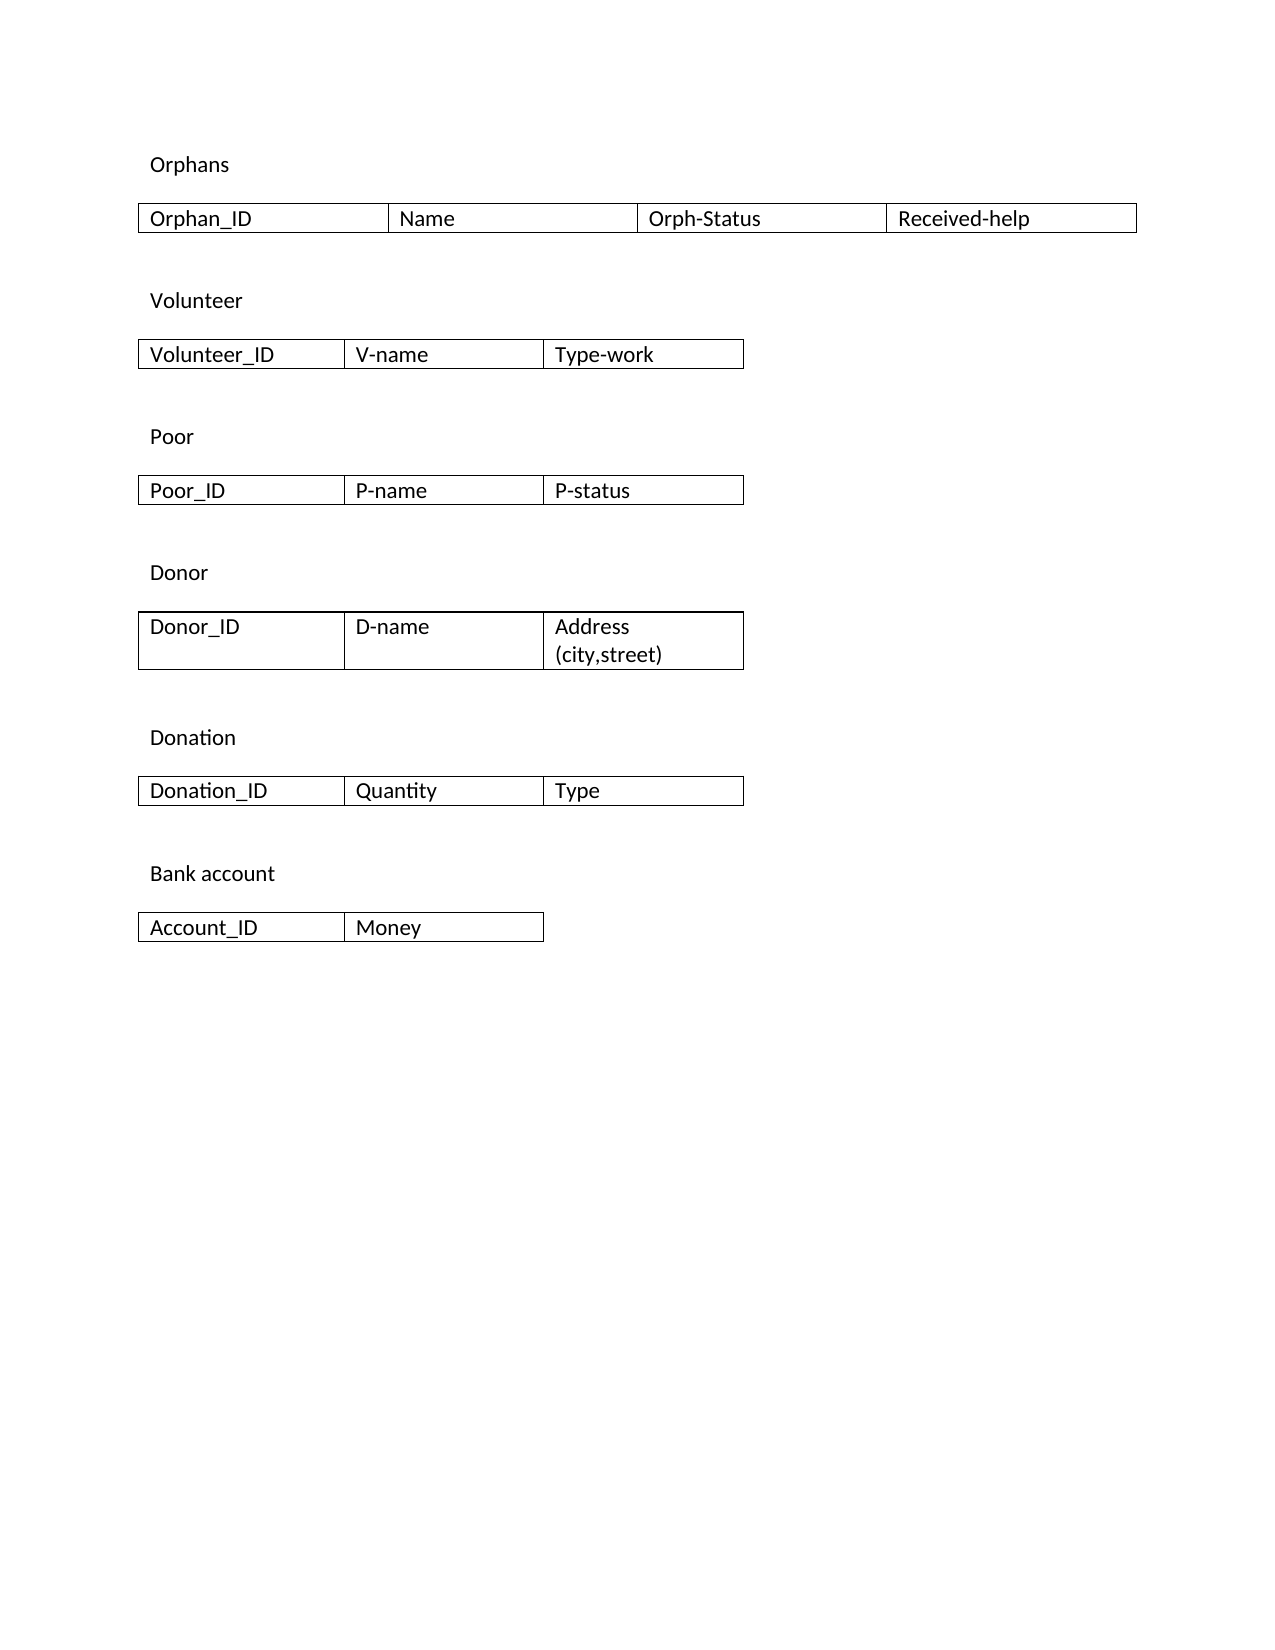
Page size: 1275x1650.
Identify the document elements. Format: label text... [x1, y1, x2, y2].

table_header Name [389, 204, 637, 232]
text Orphans [150, 150, 1125, 178]
table_header P-status [544, 476, 743, 504]
table_header Donation_ID [139, 777, 344, 805]
table_header Received-help [887, 204, 1136, 232]
table_header Poor_ID [139, 476, 344, 504]
table_header Orphan_ID [139, 204, 388, 232]
table_header Type-work [544, 340, 743, 368]
table_header Volunteer_ID [139, 340, 344, 368]
table_header Orph-Status [638, 204, 886, 232]
text Poor [150, 422, 1125, 450]
table_header Money [345, 913, 543, 941]
text Volunteer [150, 286, 1125, 314]
table_header Quantity [345, 777, 543, 805]
text Bank account [150, 859, 1125, 887]
table_header P-name [345, 476, 543, 504]
table_header Account_ID [139, 913, 344, 941]
text Donor [150, 558, 1125, 586]
table_header Address (city,street) [544, 613, 743, 668]
text Donation [150, 723, 1125, 751]
table_header V-name [345, 340, 543, 368]
table_header Donor_ID [139, 613, 344, 668]
table_header D-name [345, 613, 543, 668]
table_header Type [544, 777, 743, 805]
